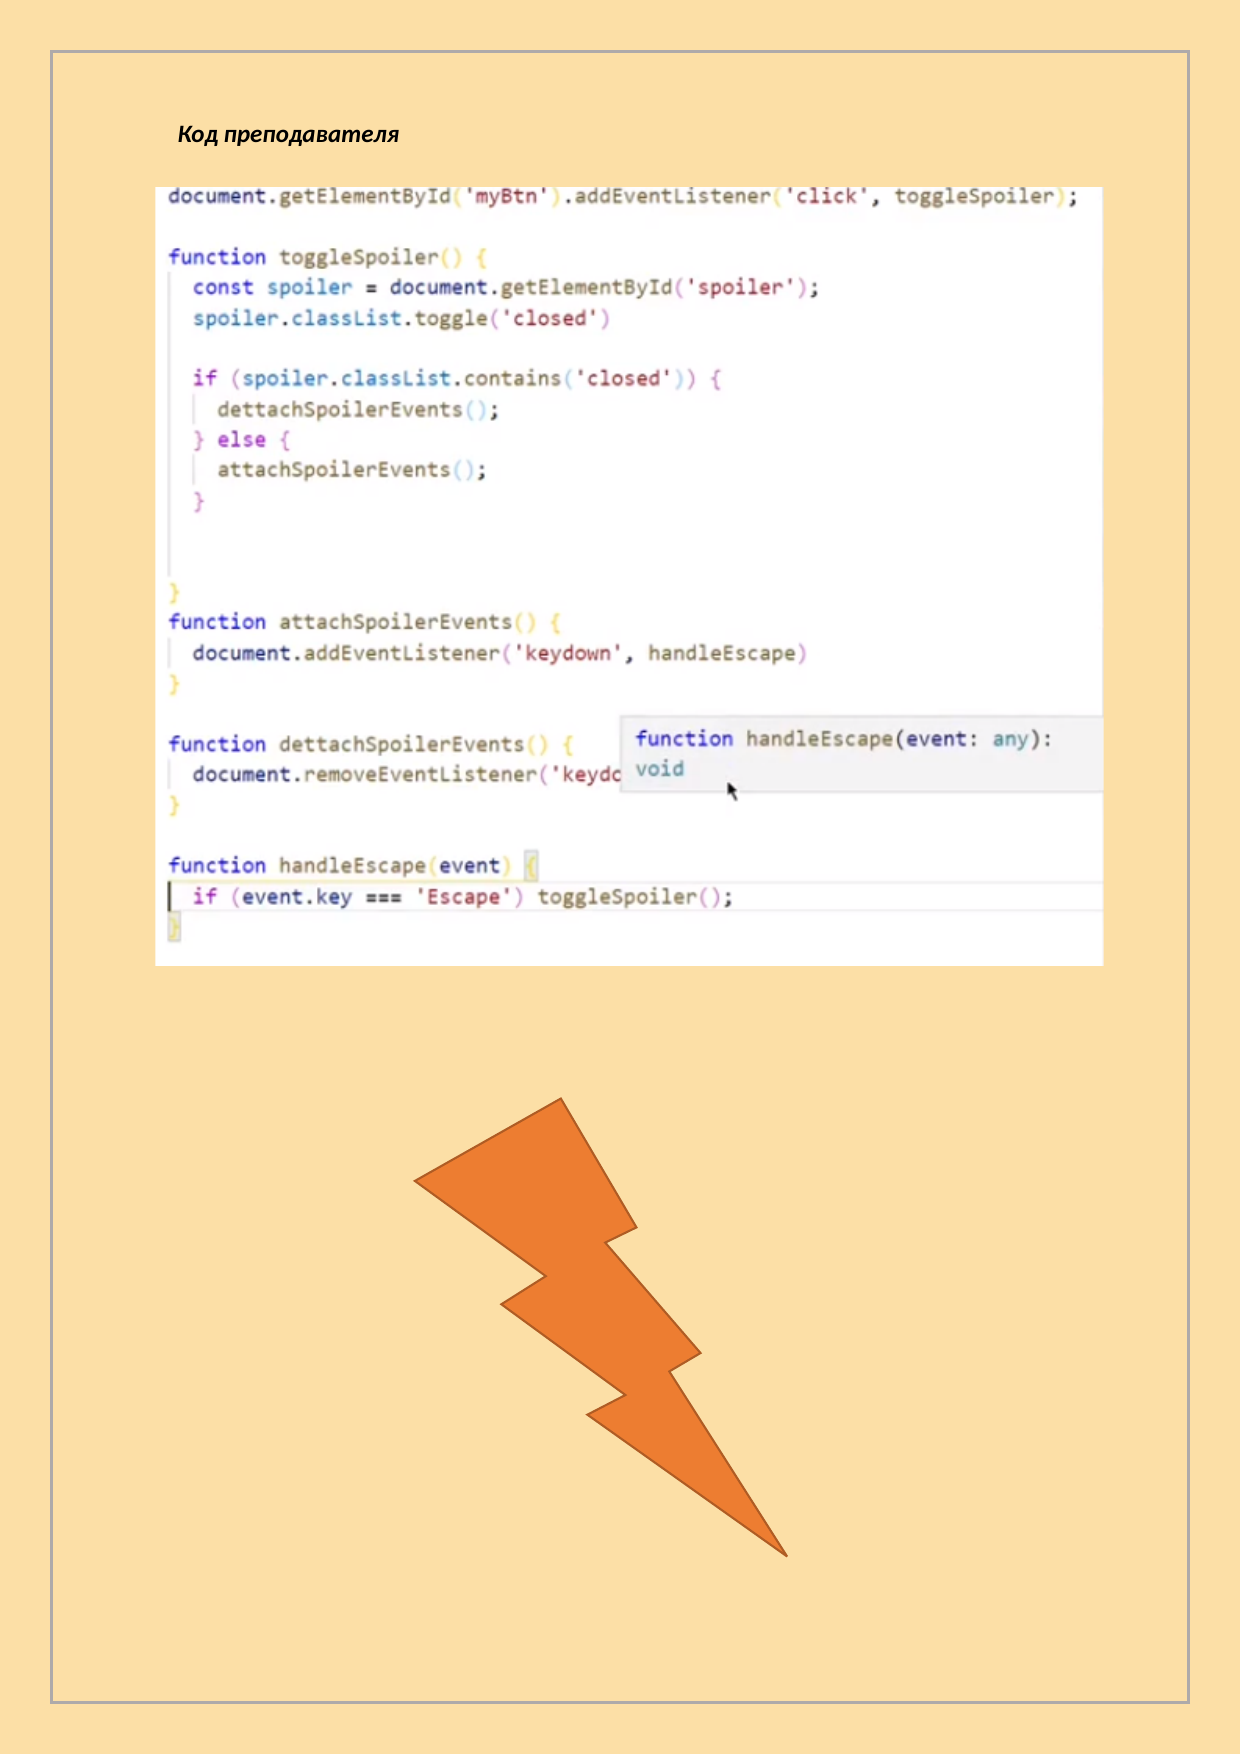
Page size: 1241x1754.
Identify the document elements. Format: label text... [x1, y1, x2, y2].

text Код преподавателя [177, 118, 1152, 149]
picture [155, 187, 1104, 966]
